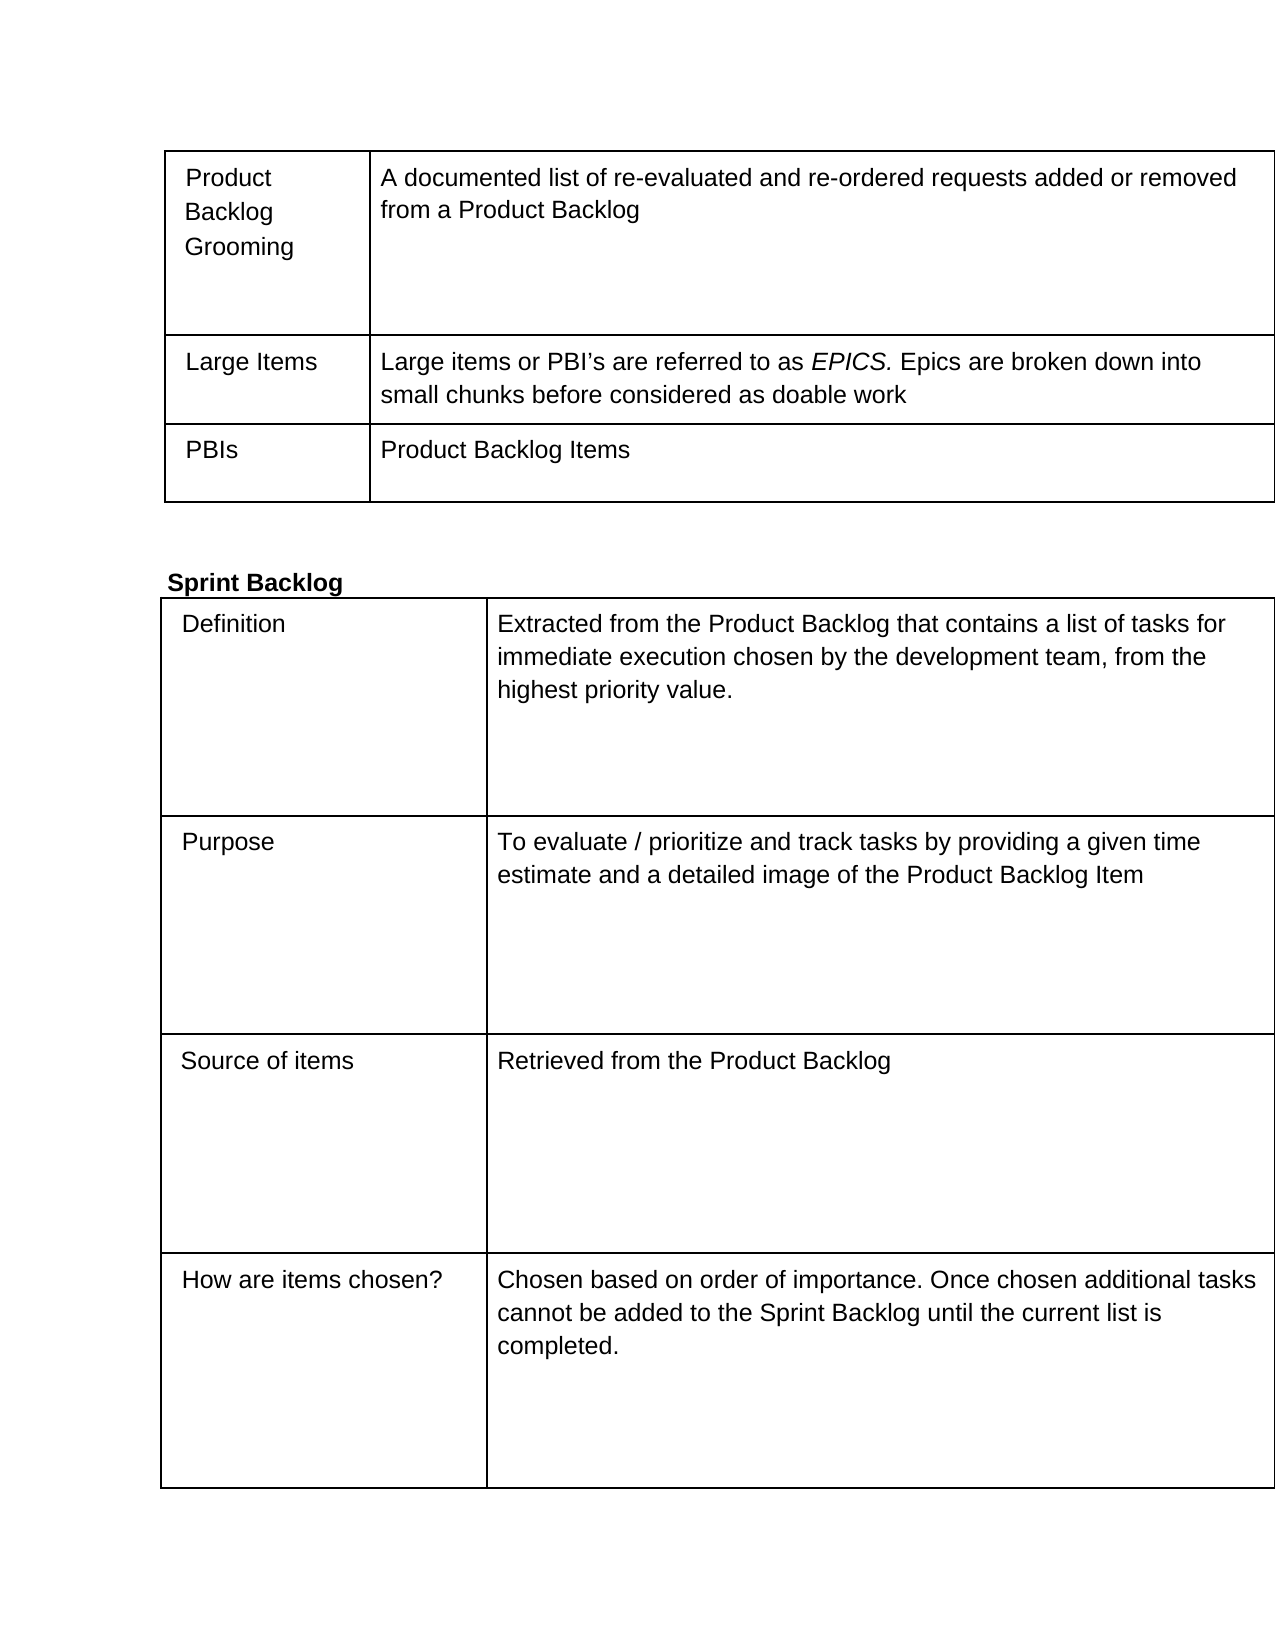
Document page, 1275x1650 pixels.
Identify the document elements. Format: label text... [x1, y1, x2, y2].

table_cell Large items or PBI’s are referred to as EPICS. Epics are broken down into small chunks before considered as doable work [371, 336, 1274, 423]
table_header Extracted from the Product Backlog that contains a list of tasks for immediate execution chosen by the development team, from the highest priority value. [488, 599, 1274, 814]
table_cell Source of items [162, 1035, 486, 1252]
table_cell Purpose [162, 817, 486, 1033]
table_cell Retrieved from the Product Backlog [488, 1035, 1274, 1252]
table_cell Product Backlog Items [371, 425, 1274, 501]
table_cell Product Backlog Grooming [166, 152, 369, 334]
table_cell To evaluate / prioritize and track tasks by providing a given time estimate and a detailed image of the Product Backlog Item [488, 817, 1274, 1033]
table_cell A documented list of re-evaluated and re-ordered requests added or removed from a Product Backlog [371, 152, 1274, 334]
table_cell Chosen based on order of importance. Once chosen additional tasks cannot be added to the Sprint Backlog until the current list is completed. [488, 1254, 1274, 1487]
text Sprint Backlog [167, 568, 1125, 597]
table_cell Large Items [166, 336, 369, 423]
table_cell How are items chosen? [162, 1254, 486, 1487]
table_cell PBIs [166, 425, 369, 501]
table_header Definition [162, 599, 486, 814]
